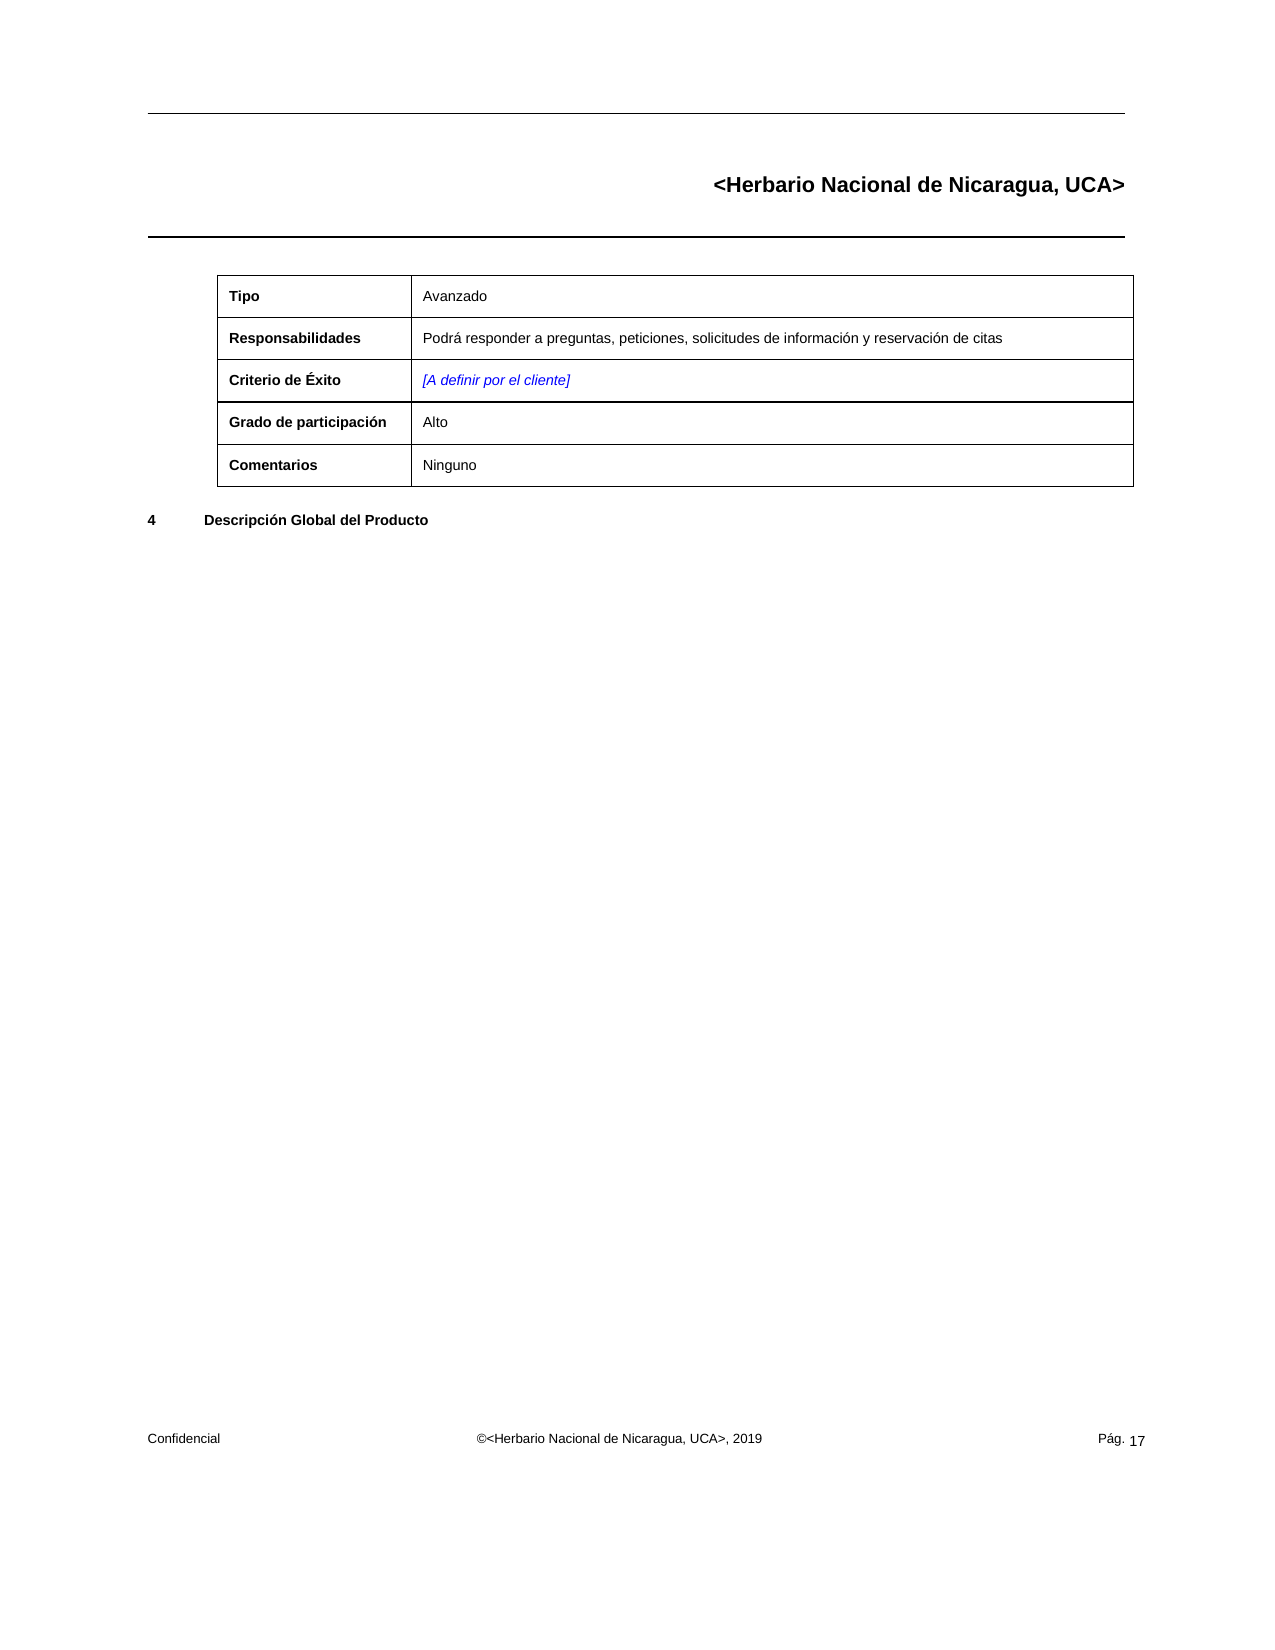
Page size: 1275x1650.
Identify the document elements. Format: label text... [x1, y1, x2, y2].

table_cell Podrá responder a preguntas, peticiones, solicitudes de información y reservación de citas [412, 318, 1133, 359]
table_cell Alto [412, 403, 1133, 444]
table_cell Comentarios [218, 445, 411, 486]
table_cell [A definir por el cliente] [412, 360, 1133, 401]
table_cell Criterio de Éxito [218, 360, 411, 401]
subtitle Descripción Global del Producto [147, 499, 1125, 528]
table_cell Avanzado [412, 276, 1133, 317]
table_cell Grado de participación [218, 403, 411, 444]
table_cell Ninguno [412, 445, 1133, 486]
table_cell Tipo [218, 276, 411, 317]
table_cell Responsabilidades [218, 318, 411, 359]
